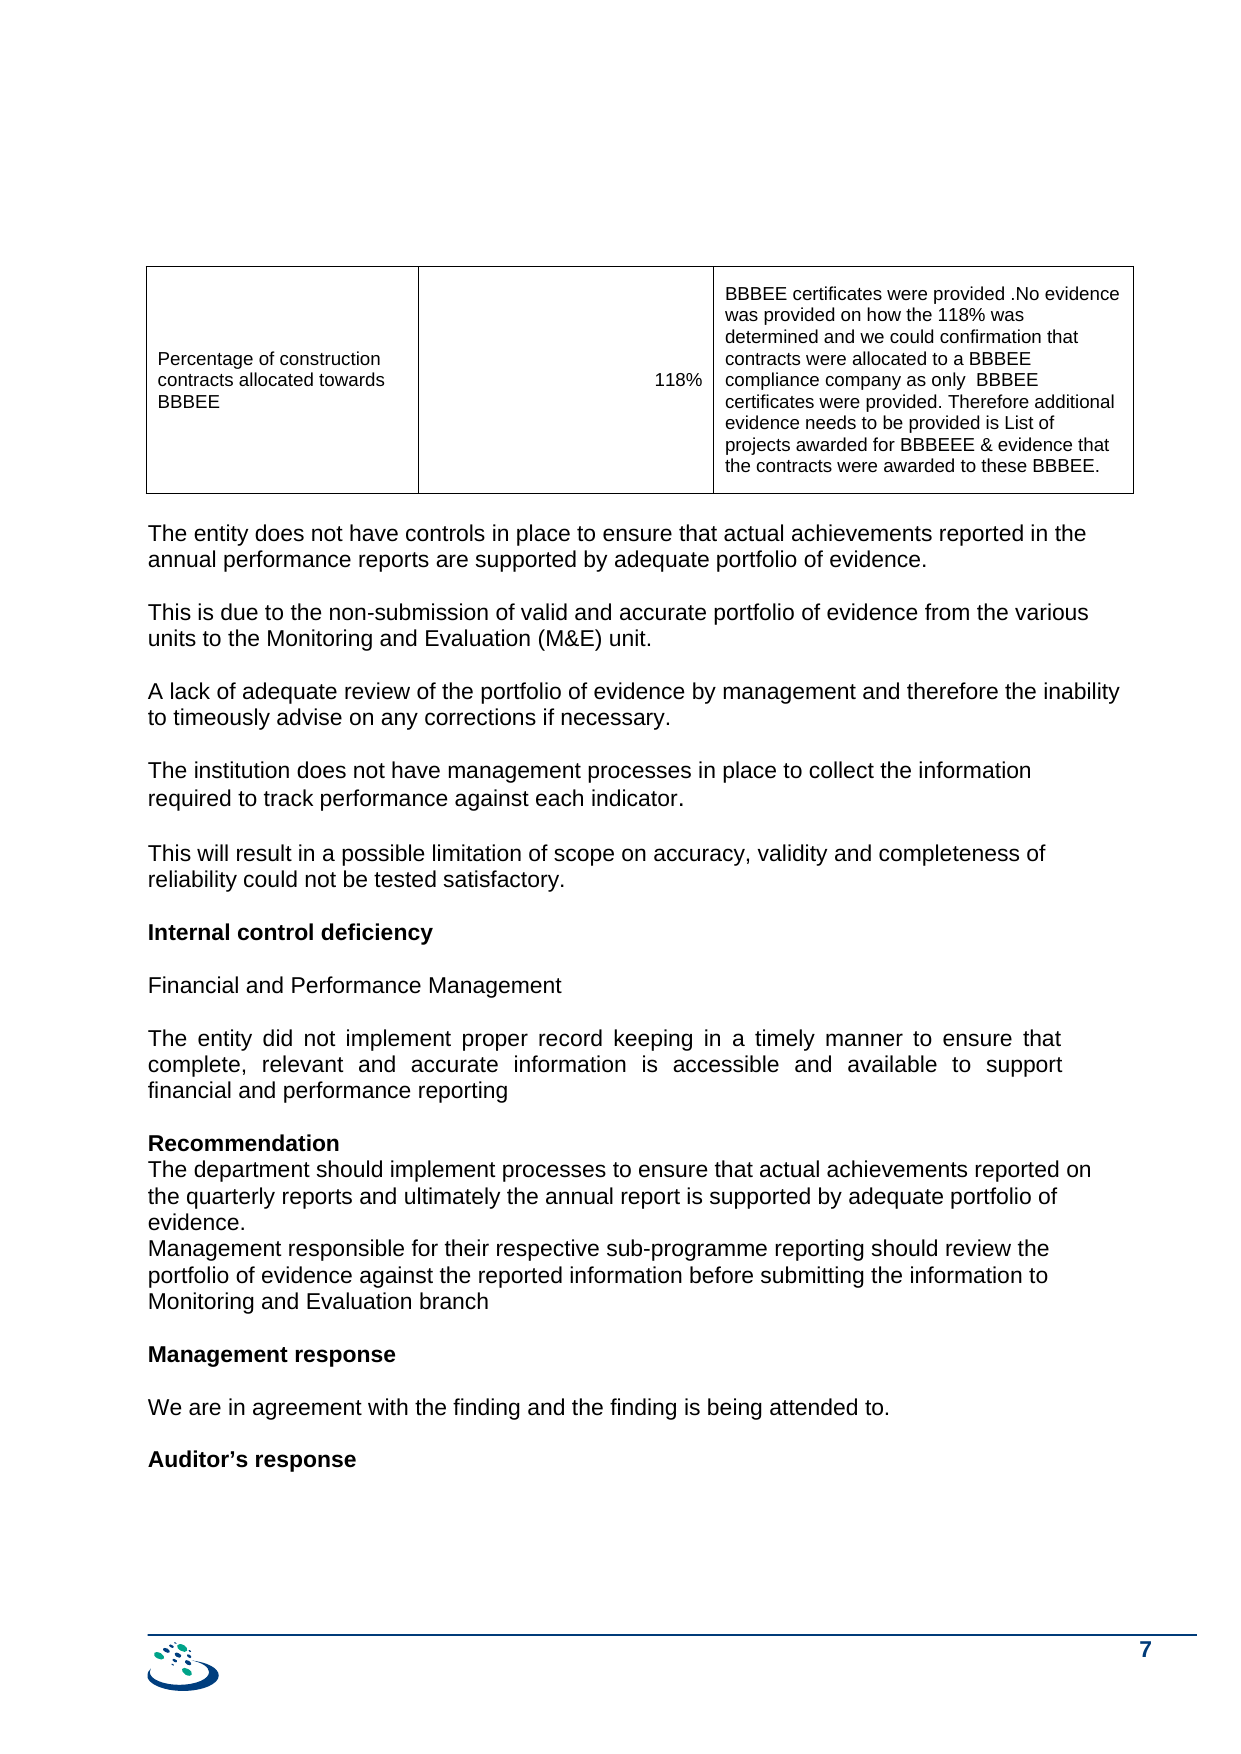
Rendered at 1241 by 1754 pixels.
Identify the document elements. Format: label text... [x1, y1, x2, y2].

text Financial and Performance Management [148, 972, 1063, 998]
text Recommendation [148, 1130, 1122, 1156]
text A lack of adequate review of the portfolio of evidence by management and therefore the inability to timeously advise on any corrections if necessary. [148, 678, 1122, 731]
text Management response [148, 1341, 1122, 1367]
text The institution does not have management processes in place to collect the information required to track performance against each indicator. [148, 757, 1122, 812]
table_cell 118% [419, 267, 713, 492]
table_cell Percentage of construction contracts allocated towards BBBEE [147, 267, 418, 492]
text This will result in a possible limitation of scope on accuracy, validity and completeness of reliability could not be tested satisfactory. [148, 840, 1122, 893]
text We are in agreement with the finding and the finding is being attended to. [148, 1393, 1122, 1420]
text The department should implement processes to ensure that actual achievements reported on the quarterly reports and ultimately the annual report is supported by adequate portfolio of evidence. [148, 1156, 1122, 1235]
text Internal control deficiency [148, 919, 1122, 946]
text The entity does not have controls in place to ensure that actual achievements reported in the annual performance reports are supported by adequate portfolio of evidence. [148, 520, 1122, 572]
text This is due to the non-submission of valid and accurate portfolio of evidence from the various units to the Monitoring and Evaluation (M&E) unit. [148, 599, 1122, 652]
text Auditor’s response [148, 1446, 1122, 1473]
text The entity did not implement proper record keeping in a timely manner to ensure that complete, relevant and accurate information is accessible and available to support financial and performance reporting [148, 1024, 1063, 1104]
table_cell BBBEE certificates were provided .No evidence was provided on how the 118% was determined and we could confirmation that contracts were allocated to a BBBEE compliance company as only BBBEE certificates were provided. Therefore additional evidence needs to be provided is List of projects awarded for BBBEEE & evidence that the contracts were awarded to these BBBEE. [714, 267, 1133, 492]
text Management responsible for their respective sub-programme reporting should review the portfolio of evidence against the reported information before submitting the information to Monitoring and Evaluation branch [148, 1235, 1122, 1314]
